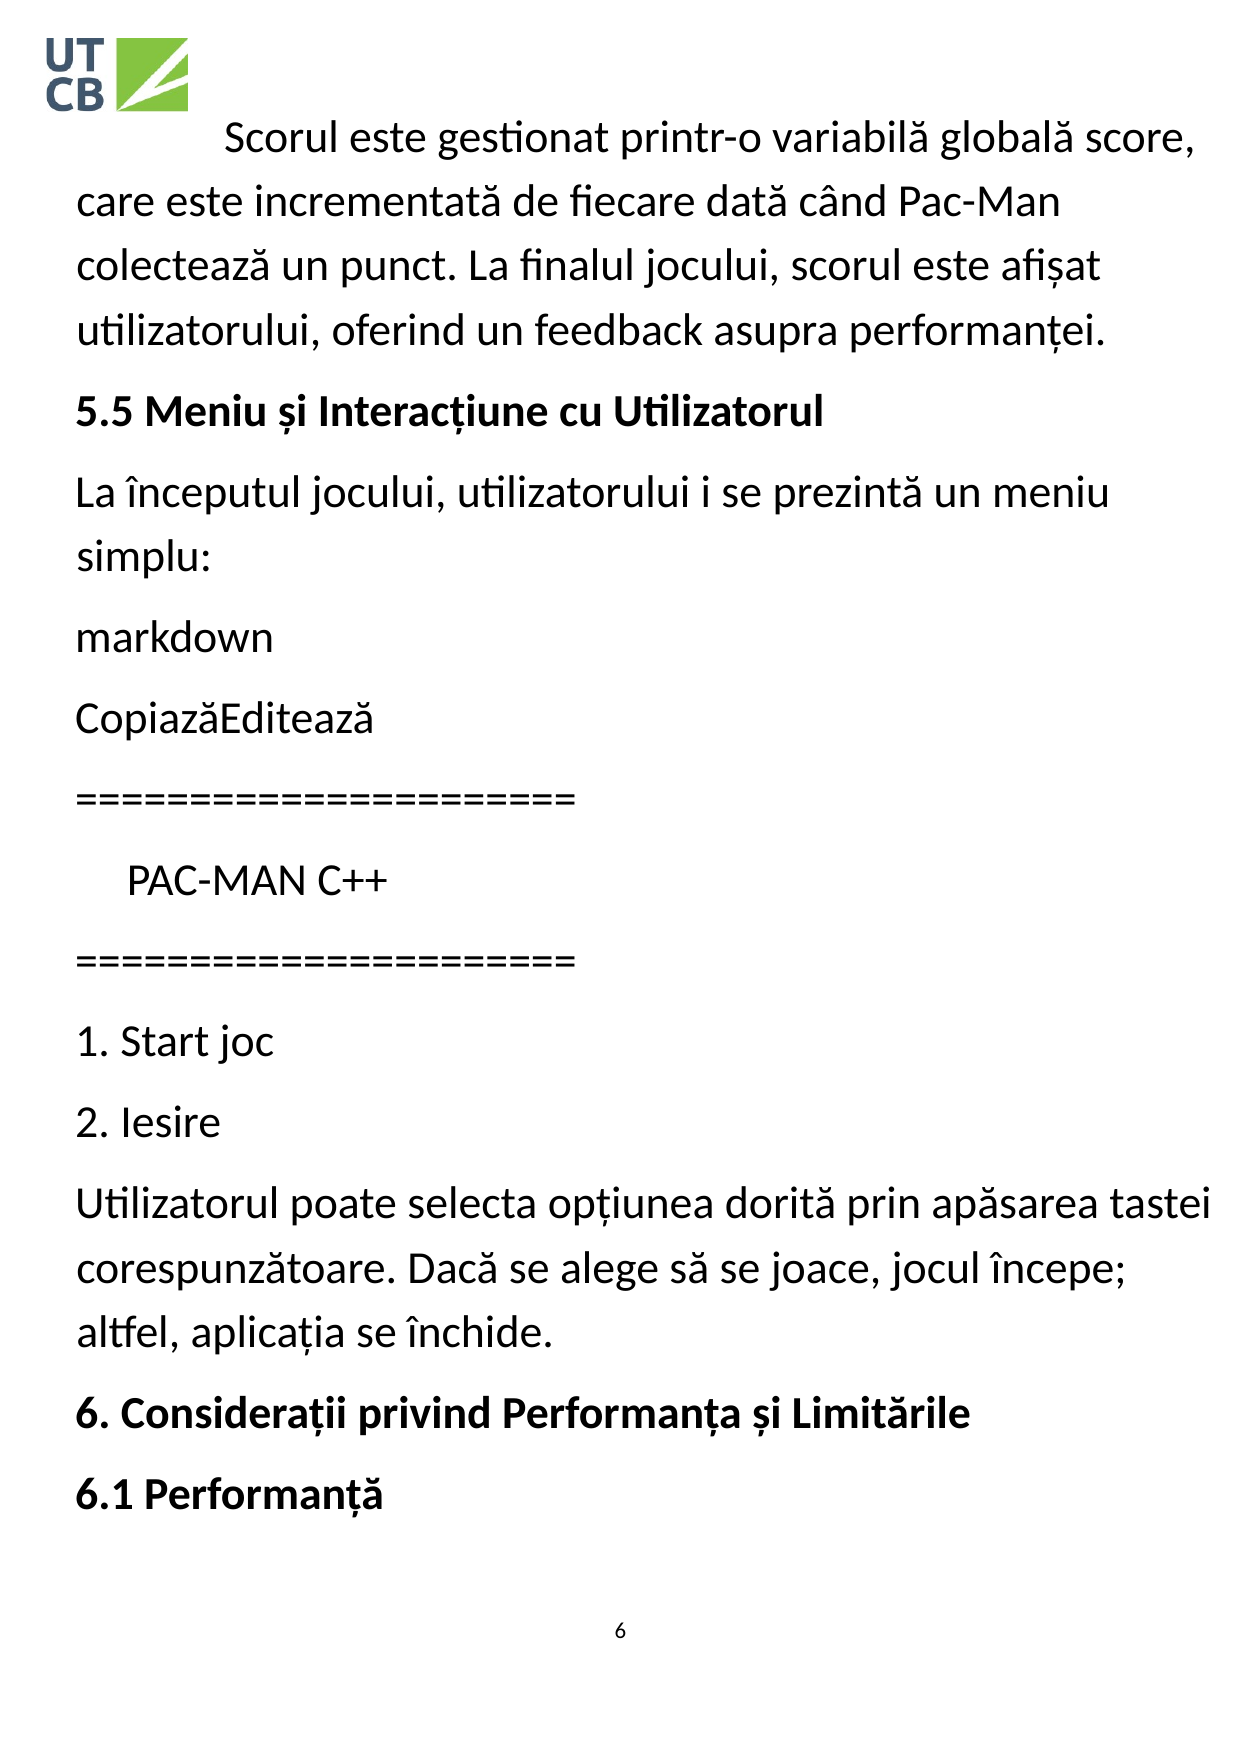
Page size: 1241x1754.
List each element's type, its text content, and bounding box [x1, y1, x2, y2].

text Utilizatorul poate selecta opțiunea dorită prin apăsarea tastei corespunzătoare. Dacă se alege să se joace, jocul începe; altfel, aplicația se închide. [75, 1174, 1215, 1359]
picture [46, 38, 188, 112]
text 6.1 Performanță [75, 1465, 1215, 1521]
text 5.5 Meniu și Interacțiune cu Utilizatorul [75, 382, 1215, 437]
text 1. Start joc [75, 1012, 1215, 1068]
text ====================== [75, 769, 1215, 826]
text Scorul este gestionat printr-o variabilă globală score, care este incrementată de fiecare dată când Pac-Man colectează un punct. La finalul jocului, scorul este afișat utilizatorului, oferind un feedback asupra performanței. [75, 108, 1215, 357]
text PAC-MAN C++ [75, 851, 1215, 906]
text markdown [75, 608, 1215, 664]
text La începutul jocului, utilizatorului i se prezintă un meniu simplu: [75, 462, 1215, 583]
text CopiazăEditează [75, 689, 1215, 744]
text 2. Iesire [75, 1093, 1215, 1149]
text 6. Considerații privind Performanța și Limitările [75, 1384, 1215, 1440]
text ====================== [75, 931, 1215, 987]
